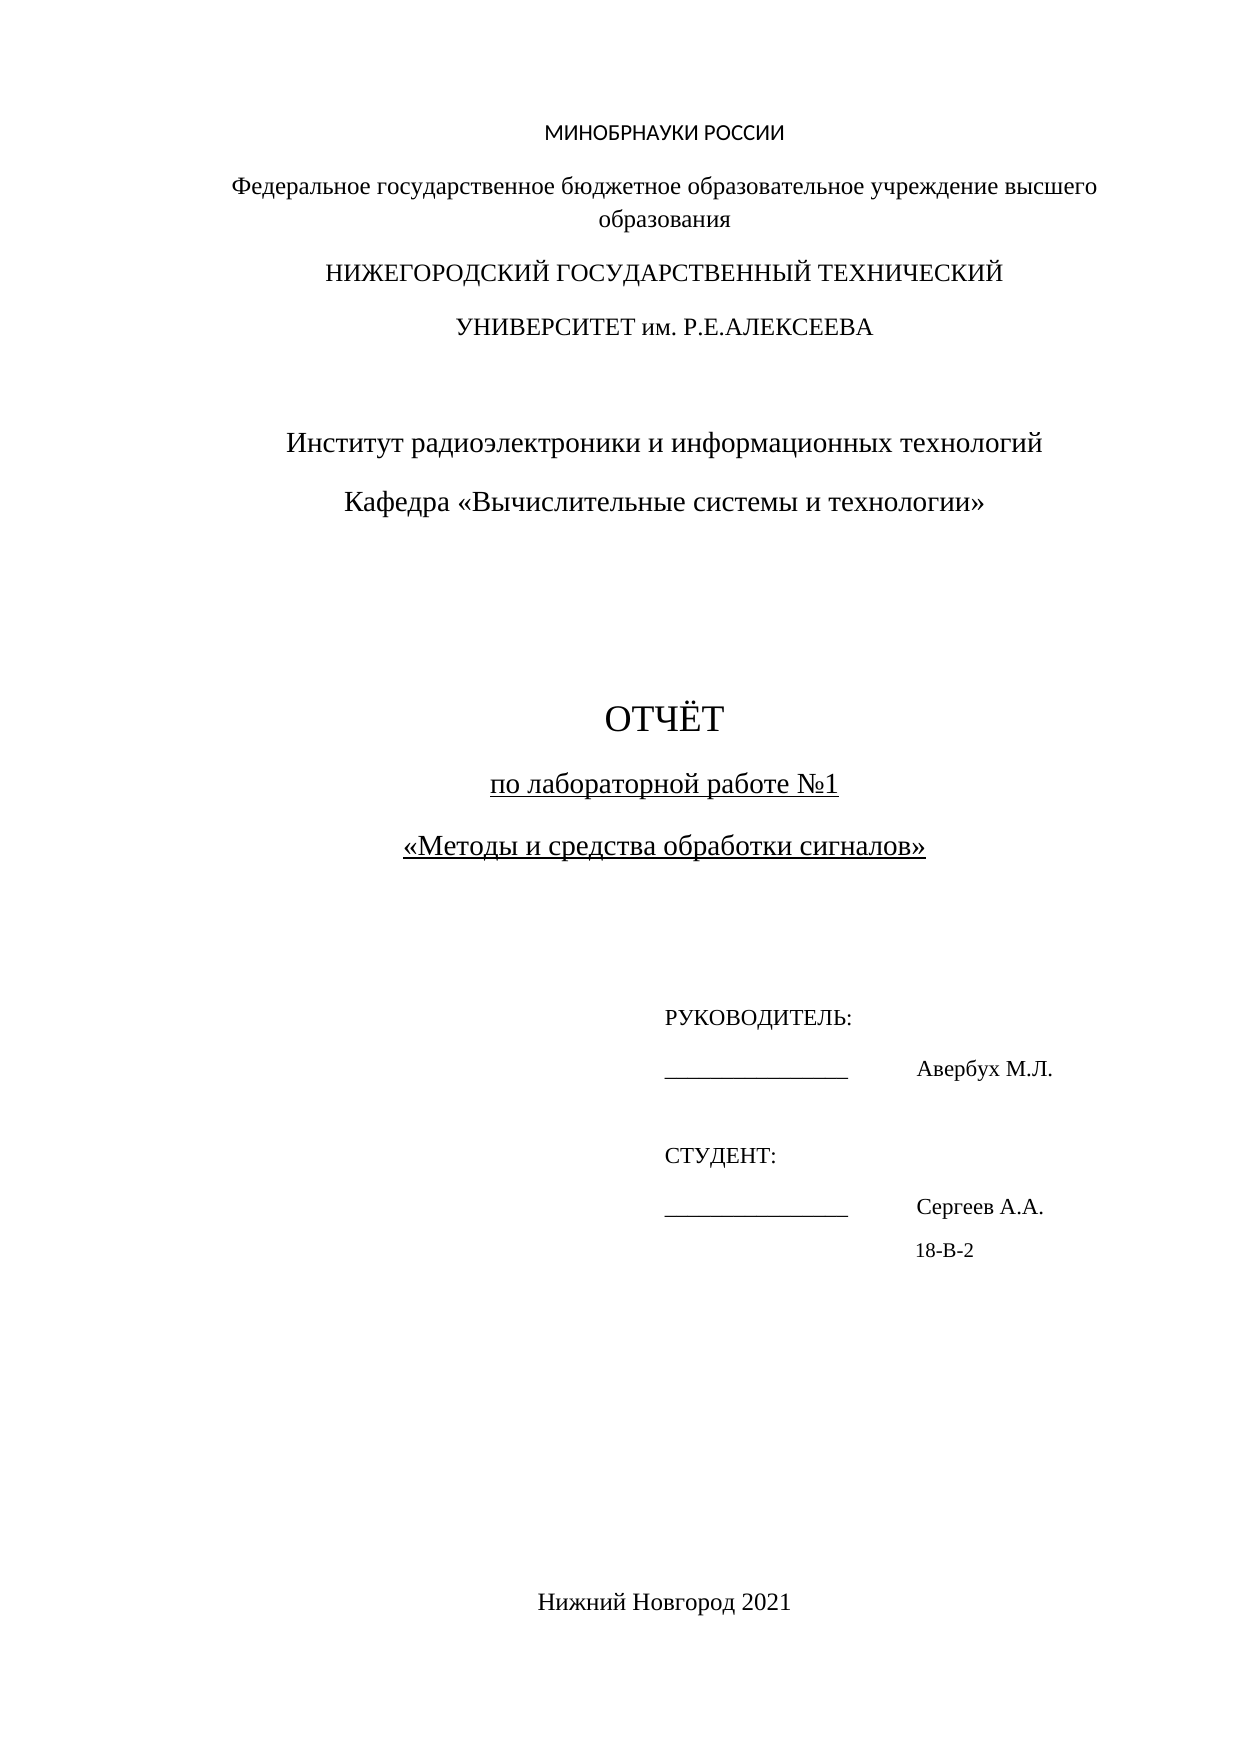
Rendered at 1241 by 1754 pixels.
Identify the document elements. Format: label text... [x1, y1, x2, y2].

text НИЖЕГОРОДСКИЙ ГОСУДАРСТВЕННЫЙ ТЕХНИЧЕСКИЙ [177, 258, 1152, 287]
text ________________ Авербух М.Л. [664, 1056, 1152, 1082]
text 18-В-2 [664, 1238, 1152, 1262]
text СТУДЕНТ: [664, 1142, 1152, 1168]
text ________________ Сергеев А.А. [664, 1193, 1152, 1219]
text РУКОВОДИТЕЛЬ: [664, 1004, 1152, 1031]
text Нижний Новгород 2021 [177, 1290, 1152, 1616]
text ОТЧЁТ [177, 696, 1152, 739]
text МИНОБРНАУКИ РОССИИ [177, 118, 1152, 146]
text Федеральное государственное бюджетное образовательное учреждение высшего образования [177, 171, 1152, 233]
text Кафедра «Вычислительные системы и технологии» [177, 484, 1152, 518]
text «Методы и средства обработки сигналов» [177, 828, 1152, 862]
text Институт радиоэлектроники и информационных технологий [177, 425, 1152, 459]
text по лабораторной работе №1 [177, 767, 1152, 828]
text УНИВЕРСИТЕТ им. Р.Е.АЛЕКСЕЕВА [177, 312, 1152, 341]
